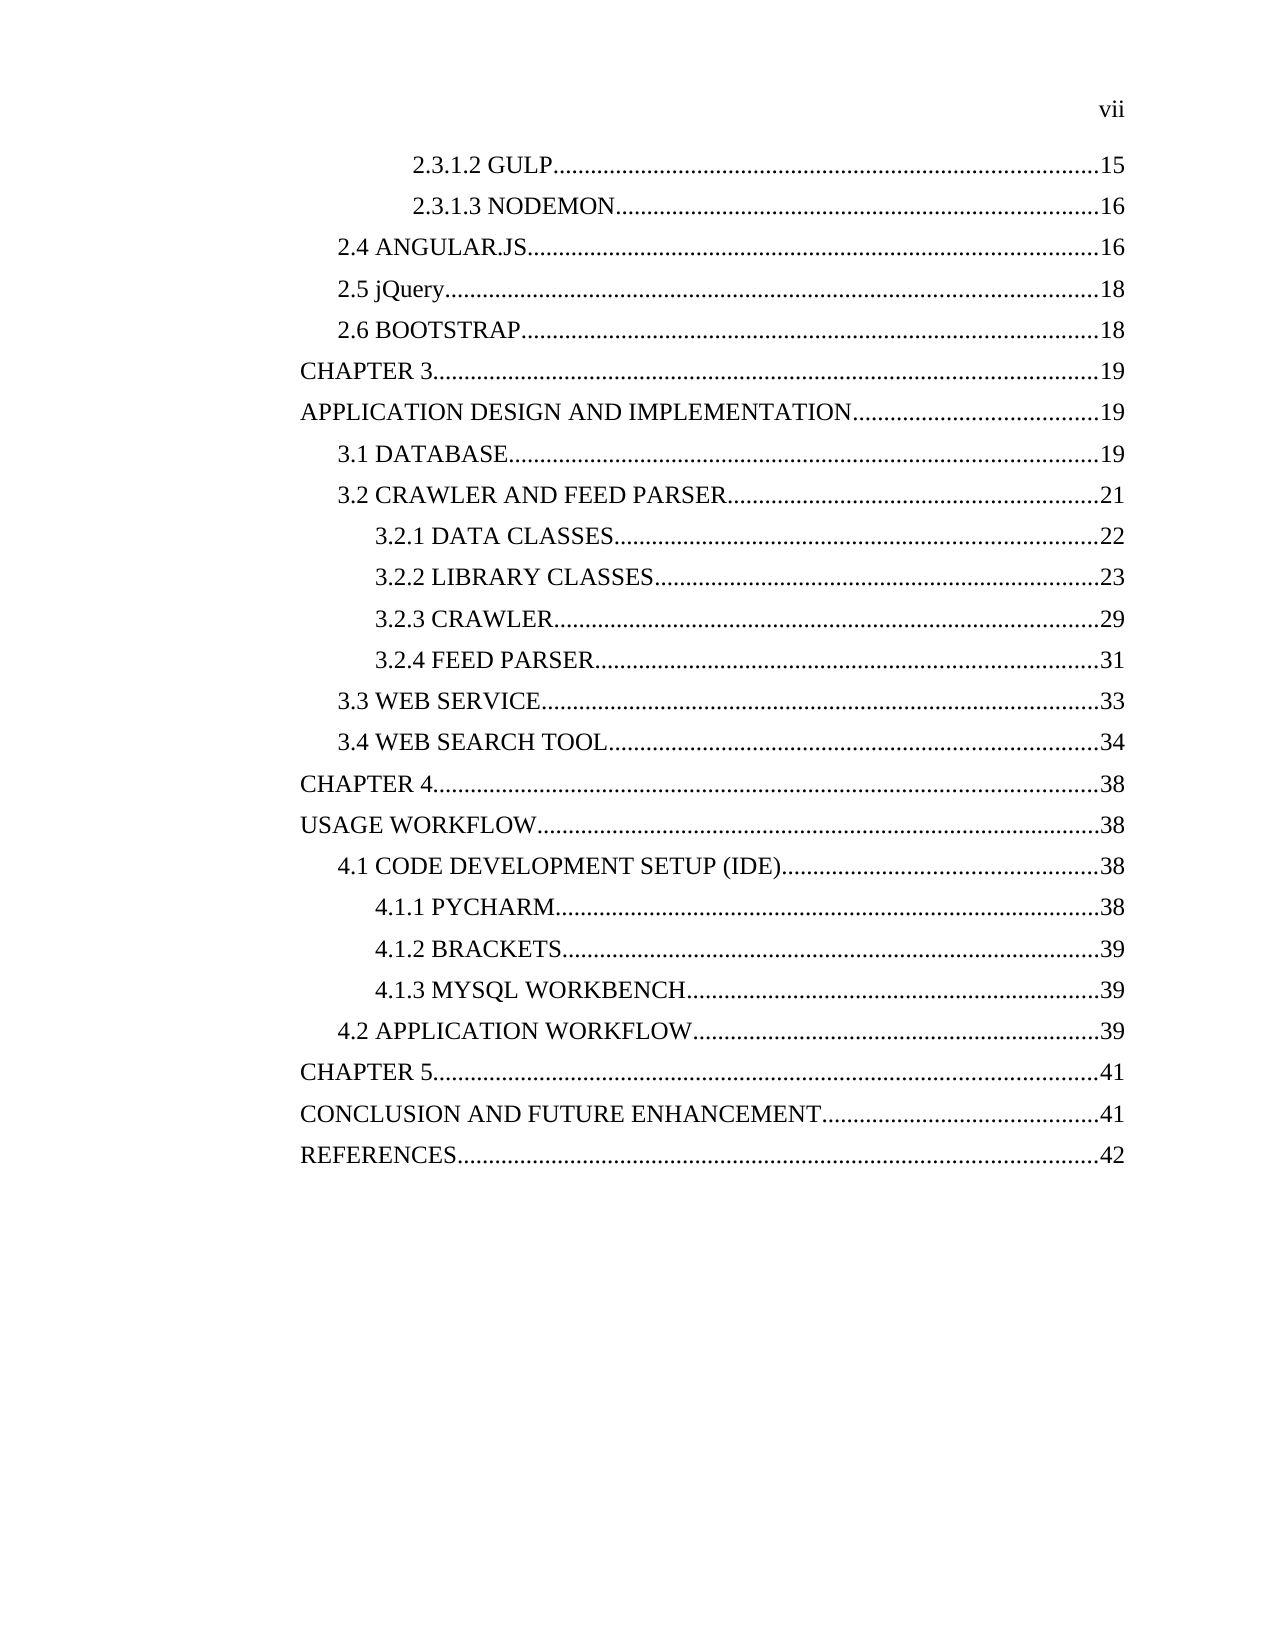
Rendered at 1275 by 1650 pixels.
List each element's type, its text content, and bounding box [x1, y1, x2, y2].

text 3.1 DATABASE 19 [337, 439, 1050, 467]
text APPLICATION DESIGN AND IMPLEMENTATION 19 [300, 397, 1050, 426]
text 3.2.2 LIBRARY CLASSES 23 [375, 562, 1050, 591]
text 3.2.3 CRAWLER 29 [375, 604, 1050, 632]
text 4.1.2 BRACKETS 39 [375, 934, 1050, 962]
text CHAPTER 3 19 [300, 356, 1050, 385]
text 3.2.1 DATA CLASSES 22 [375, 521, 1050, 550]
text 2.4 ANGULAR.JS 16 [337, 232, 1050, 261]
text 4.2 APPLICATION WORKFLOW 39 [337, 1016, 1050, 1045]
text 4.1 CODE DEVELOPMENT SETUP (IDE) 38 [337, 851, 1050, 880]
text 2.3.1.3 NODEMON 16 [412, 191, 1050, 220]
text USAGE WORKFLOW 38 [300, 810, 1050, 839]
text REFERENCES 42 [300, 1140, 1050, 1169]
text CHAPTER 4 38 [300, 769, 1050, 797]
text 2.6 BOOTSTRAP 18 [337, 315, 1050, 344]
text 3.2 CRAWLER AND FEED PARSER 21 [337, 480, 1050, 509]
text 4.1.1 PYCHARM 38 [375, 892, 1050, 921]
text 2.5 jQuery 18 [337, 274, 1050, 302]
text CONCLUSION AND FUTURE ENHANCEMENT 41 [300, 1099, 1050, 1127]
text 2.3.1.2 GULP 15 [412, 150, 1050, 179]
text CHAPTER 5 41 [300, 1057, 1050, 1086]
text 3.3 WEB SERVICE 33 [337, 686, 1050, 715]
text 3.4 WEB SEARCH TOOL 34 [337, 727, 1050, 756]
text 3.2.4 FEED PARSER 31 [375, 645, 1050, 674]
text 4.1.3 MYSQL WORKBENCH 39 [375, 975, 1050, 1004]
